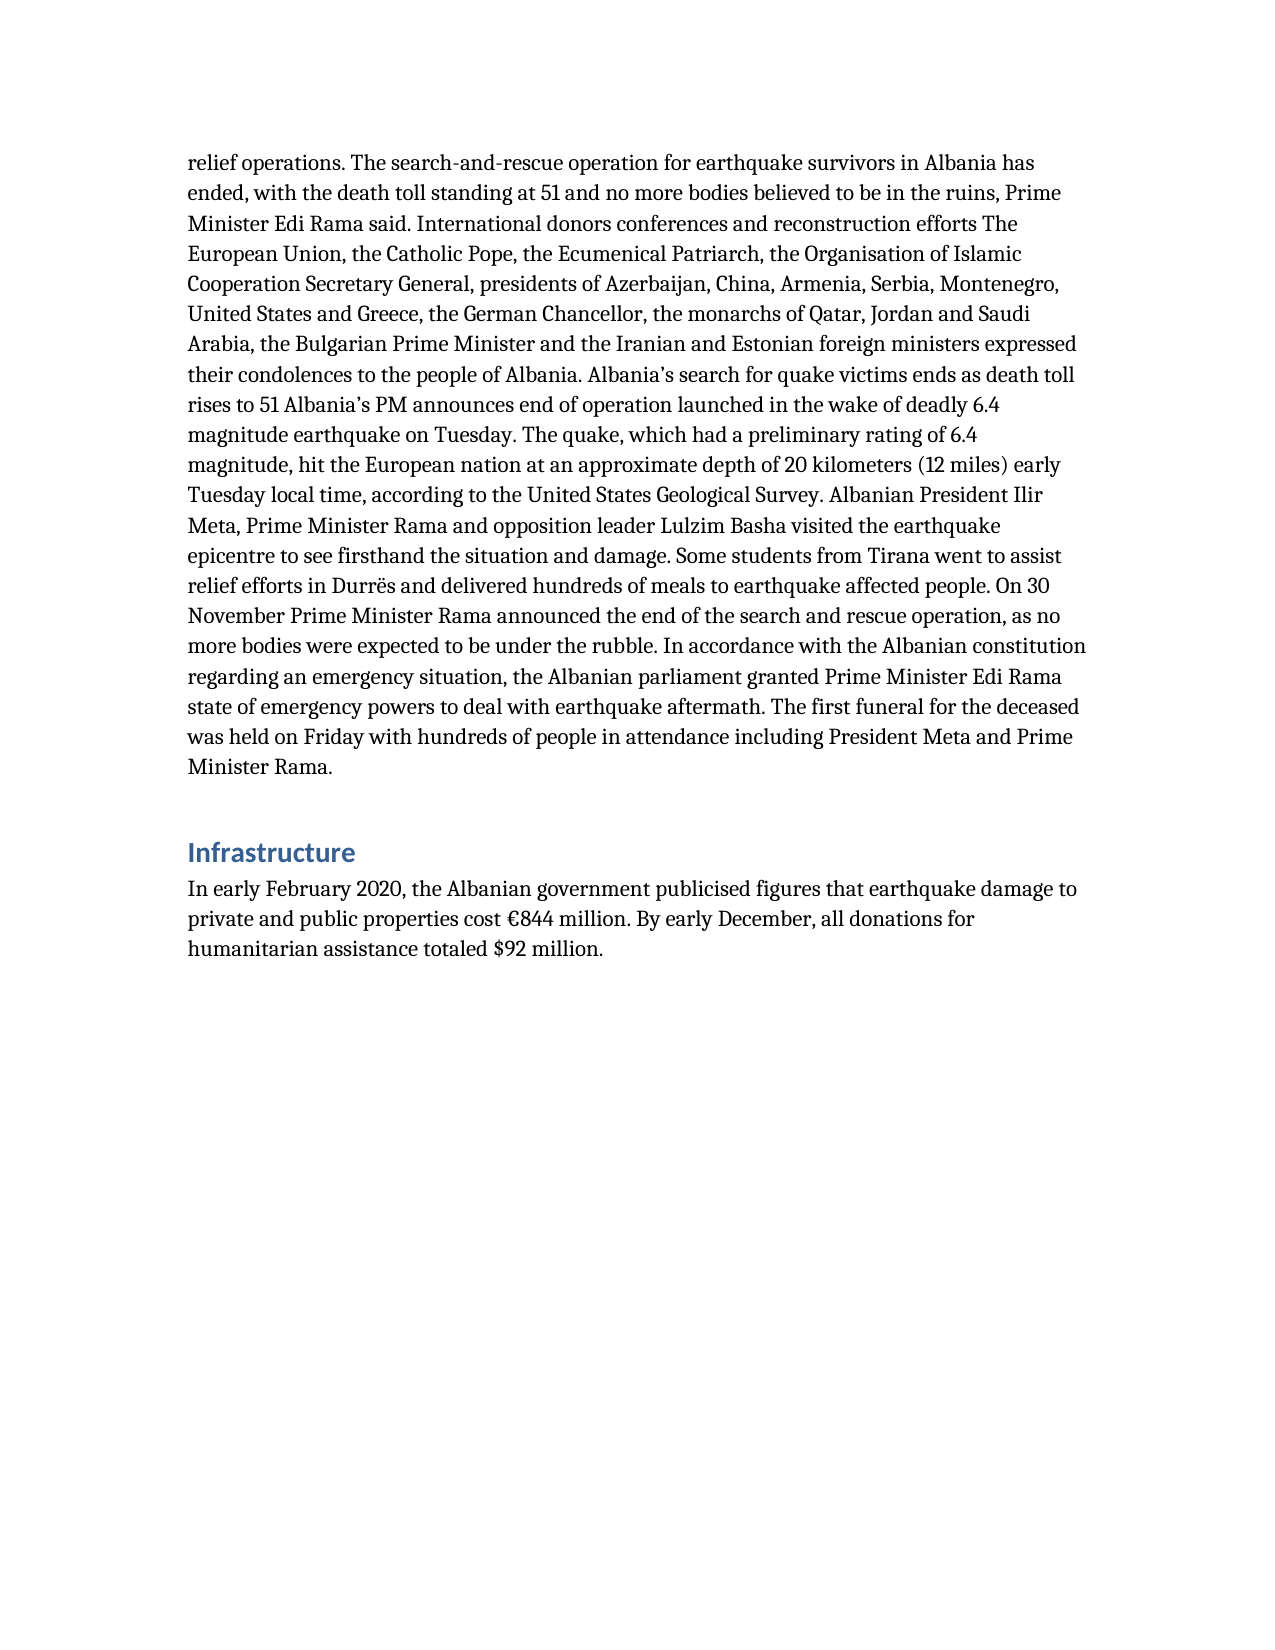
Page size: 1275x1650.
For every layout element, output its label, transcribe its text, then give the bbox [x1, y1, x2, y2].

text In early February 2020, the Albanian government publicised figures that earthquake damage to private and public properties cost €844 million. By early December, all donations for humanitarian assistance totaled $92 million. [187, 875, 1087, 962]
subtitle Infrastructure [187, 834, 1087, 870]
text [187, 150, 1087, 781]
